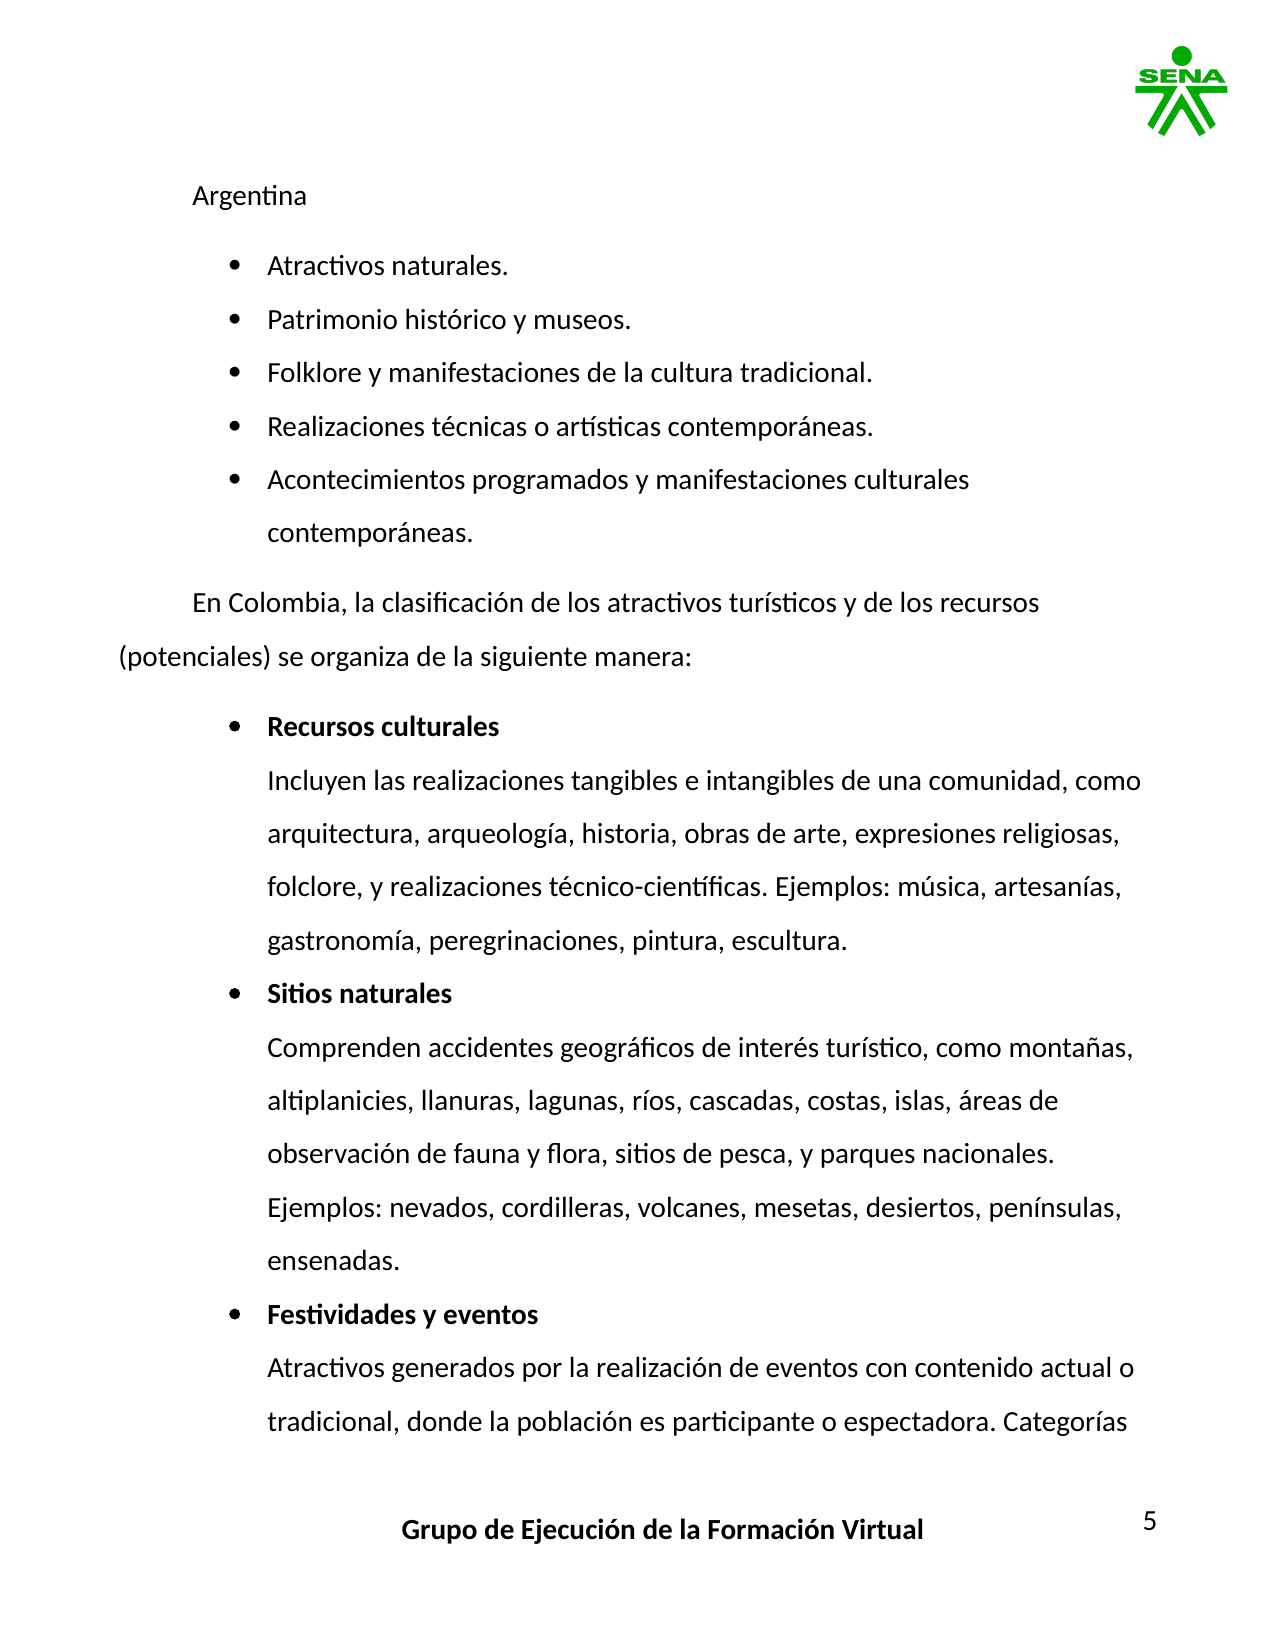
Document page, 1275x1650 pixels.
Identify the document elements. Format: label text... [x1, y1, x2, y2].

list Realizaciones técnicas o artísticas contemporáneas. [229, 408, 1157, 443]
list Atractivos naturales. [229, 247, 1157, 283]
text Argentina [118, 177, 1157, 213]
list Incluyen las realizaciones tangibles e intangibles de una comunidad, como arquitectura, arqueología, historia, obras de arte, expresiones religiosas, folclore, y realizaciones técnico-científicas. Ejemplos: música, artesanías, gastronomía, peregrinaciones, pintura, escultura. [267, 762, 1157, 957]
list Sitios naturales [229, 975, 1157, 1011]
text En Colombia, la clasificación de los atractivos turísticos y de los recursos (potenciales) se organiza de la siguiente manera: [118, 584, 1157, 674]
list Festividades y eventos [229, 1296, 1157, 1332]
list Folklore y manifestaciones de la cultura tradicional. [229, 354, 1157, 390]
list Acontecimientos programados y manifestaciones culturales contemporáneas. [229, 461, 1157, 550]
list Patrimonio histórico y museos. [229, 301, 1157, 336]
list Comprenden accidentes geográficos de interés turístico, como montañas, altiplanicies, llanuras, lagunas, ríos, cascadas, costas, islas, áreas de observación de fauna y flora, sitios de pesca, y parques nacionales. Ejemplos: nevados, cordilleras, volcanes, mesetas, desiertos, penínsulas, ensenadas. [267, 1029, 1157, 1278]
picture [1135, 46, 1228, 136]
list Recursos culturales [229, 708, 1157, 744]
